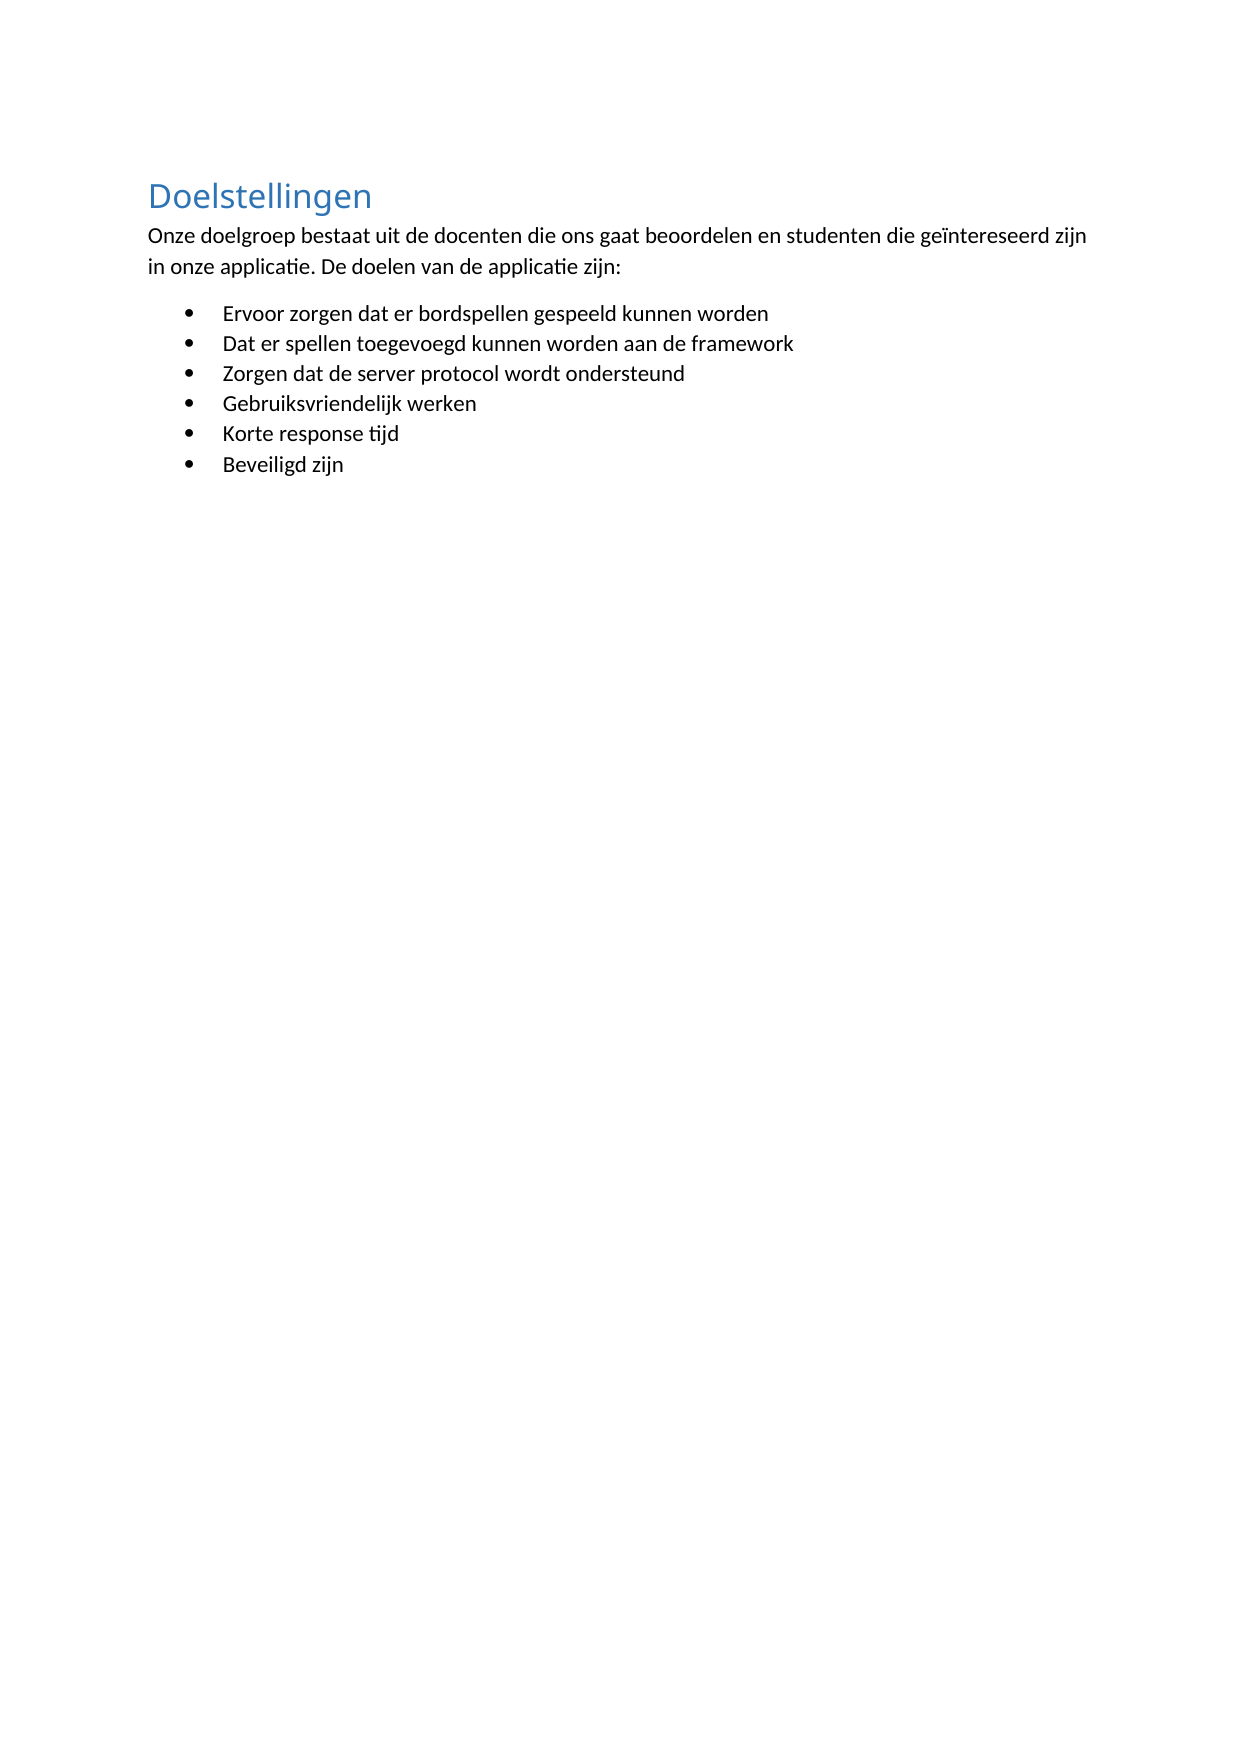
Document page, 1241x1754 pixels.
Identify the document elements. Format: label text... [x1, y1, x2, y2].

list Zorgen dat de server protocol wordt ondersteund [185, 359, 1093, 387]
list Gebruiksvriendelijk werken [185, 389, 1093, 417]
subtitle Doelstellingen [148, 173, 1093, 218]
list Beveiligd zijn [185, 450, 1093, 508]
list Korte response tijd [185, 419, 1093, 447]
text Onze doelgroep bestaat uit de docenten die ons gaat beoordelen en studenten die geïntereseerd zijn in onze applicatie. De doelen van de applicatie zijn: [148, 222, 1093, 280]
list Dat er spellen toegevoegd kunnen worden aan de framework [185, 329, 1093, 357]
list Ervoor zorgen dat er bordspellen gespeeld kunnen worden [185, 299, 1093, 327]
